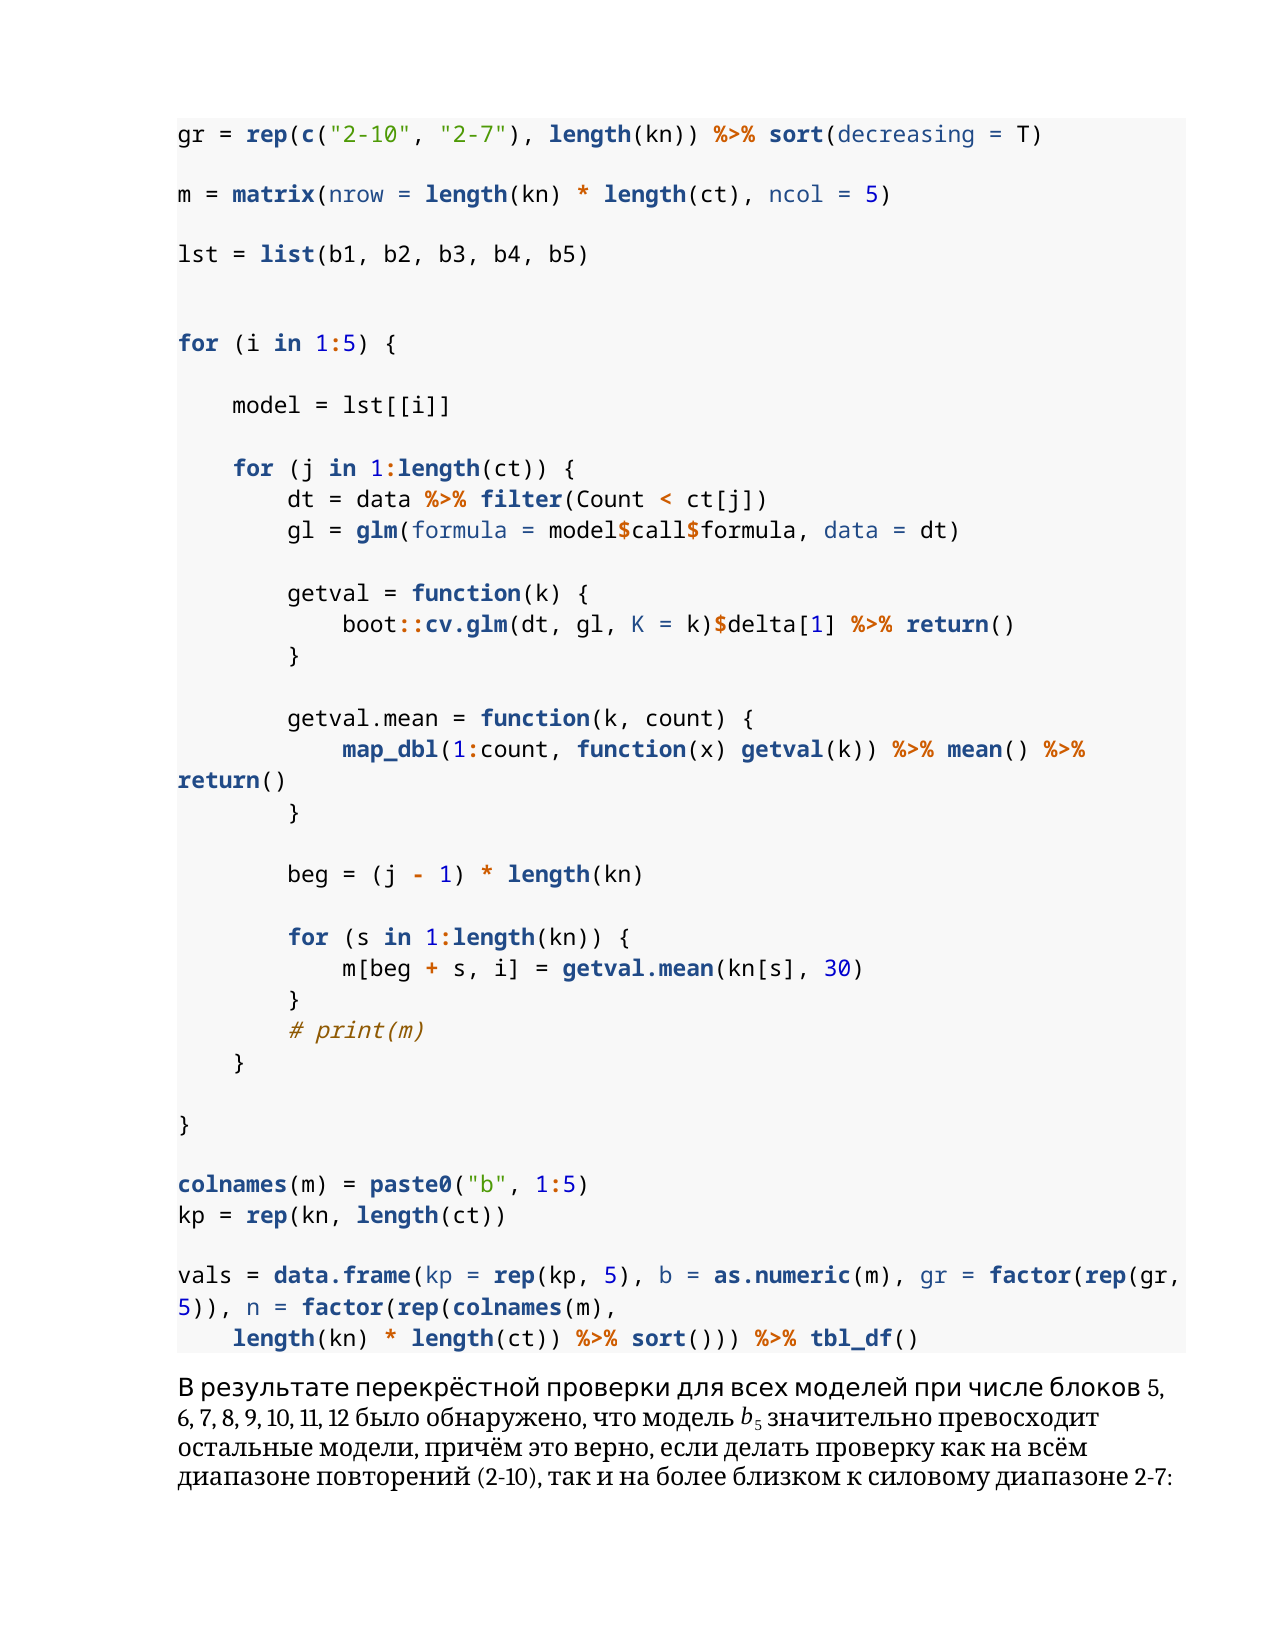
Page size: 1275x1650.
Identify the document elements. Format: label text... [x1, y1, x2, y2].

text В результате перекрёстной проверки для всех моделей при числе блоков 5, 6, 7, 8, 9, 10, 11, 12 было обнаружено, что модель значительно превосходит остальные модели, причём это верно, если делать проверку как на всём диапазоне повторений (2-10), так и на более близком к силовому диапазоне 2-7: [177, 1374, 1186, 1492]
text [177, 118, 1186, 1353]
